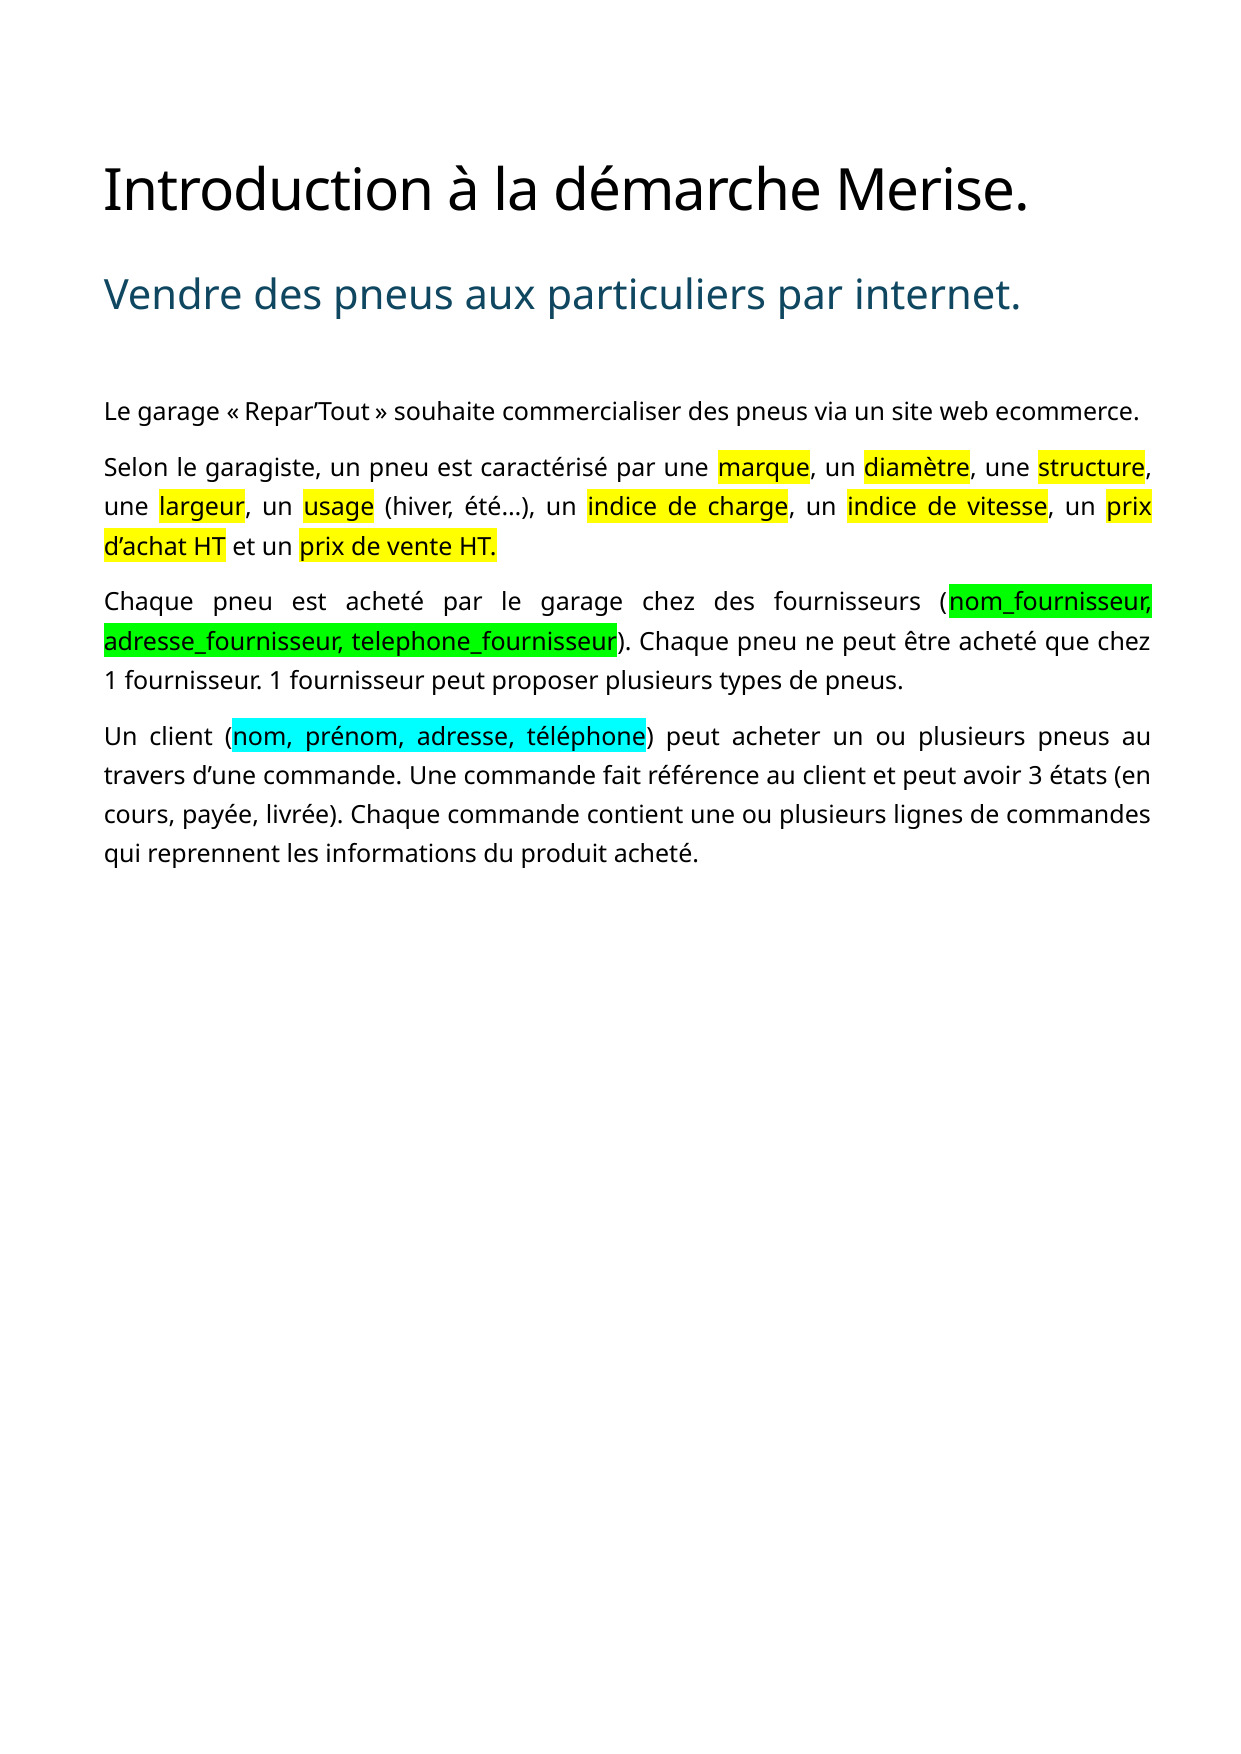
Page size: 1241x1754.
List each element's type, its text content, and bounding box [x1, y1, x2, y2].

text Un client (nom, prénom, adresse, téléphone) peut acheter un ou plusieurs pneus au travers d’une commande. Une commande fait référence au client et peut avoir 3 états (en cours, payée, livrée). Chaque commande contient une ou plusieurs lignes de commandes qui reprennent les informations du produit acheté. [103, 718, 1152, 870]
text Chaque pneu est acheté par le garage chez des fournisseurs (nom_fournisseur, adresse_fournisseur, telephone_fournisseur). Chaque pneu ne peut être acheté que chez 1 fournisseur. 1 fournisseur peut proposer plusieurs types de pneus. [103, 584, 1152, 696]
subtitle Vendre des pneus aux particuliers par internet. [103, 264, 1152, 321]
text Le garage « Repar’Tout » souhaite commercialiser des pneus via un site web ecommerce. [103, 394, 1152, 428]
text Selon le garagiste, un pneu est caractérisé par une marque, un diamètre, une structure, une largeur, un usage (hiver, été…), un indice de charge, un indice de vitesse, un prix d’achat HT et un prix de vente HT. [103, 450, 1152, 562]
title Introduction à la démarche Merise. [103, 148, 1152, 227]
